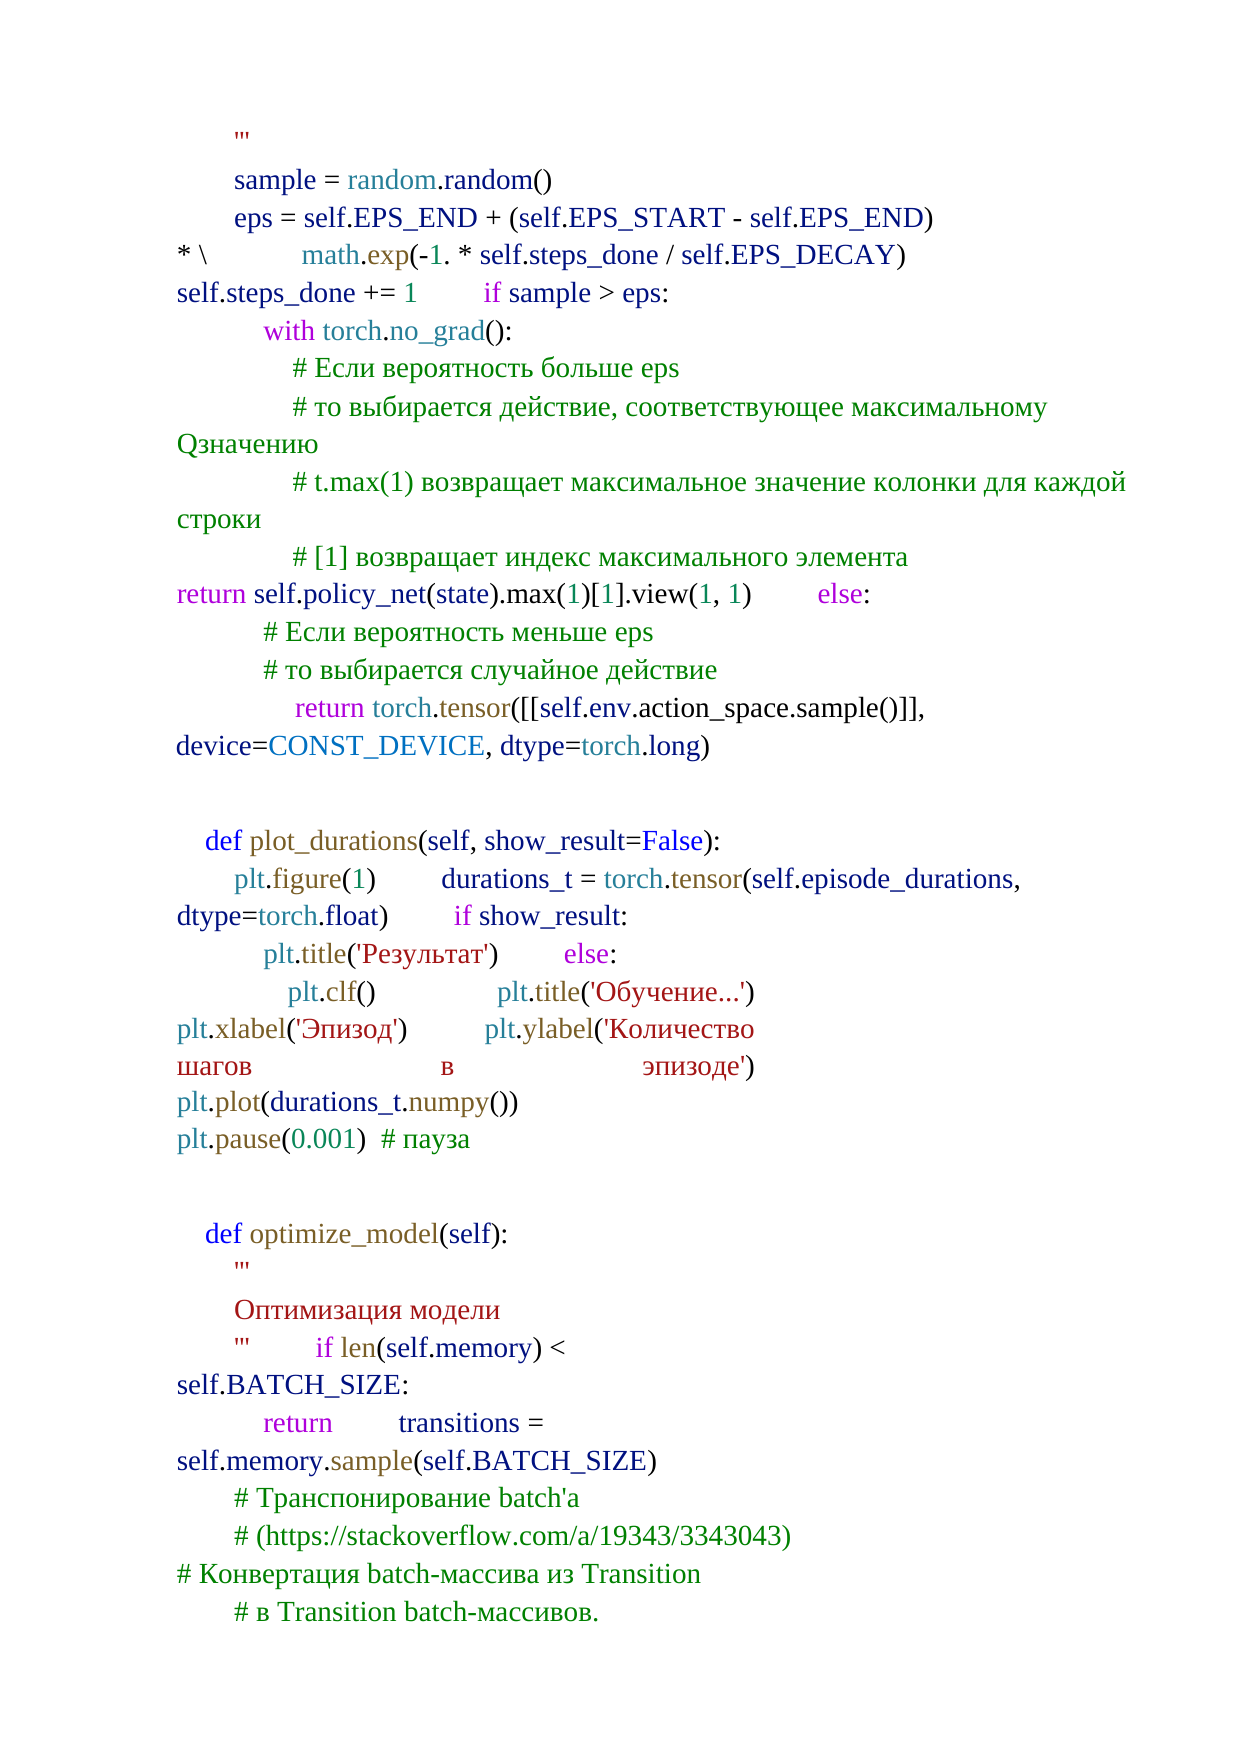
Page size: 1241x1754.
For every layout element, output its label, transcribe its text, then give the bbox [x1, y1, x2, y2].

text return transitions = self.memory.sample(self.BATCH_SIZE) [176, 1405, 863, 1476]
text # Если вероятность меньше eps [176, 614, 1152, 648]
text ''' [176, 1254, 1007, 1288]
text # то выбирается случайное действие [176, 652, 1152, 686]
text def plot_durations(self, show_result=False): [176, 823, 1105, 857]
text def optimize_model(self): [176, 1216, 624, 1249]
text ''' if len(self.memory) < self.BATCH_SIZE: [176, 1330, 731, 1401]
text sample = random.random() [176, 162, 1105, 196]
text device=CONST_DEVICE, dtype=torch.long) [176, 728, 1105, 762]
text # [1] возвращает индекс максимального элемента return self.policy_net(state).max(1)[1].view(1, 1) else: [176, 539, 1007, 610]
text ''' [176, 124, 1007, 158]
text return torch.tensor([[self.env.action_space.sample()]], [273, 690, 1171, 724]
text # Если вероятность больше eps [176, 351, 1152, 384]
text # то выбирается действие, соответствующее максимальному Qзначению [176, 389, 1152, 459]
text # в Transition batch-массивов. [176, 1594, 839, 1627]
text # t.max(1) возвращает максимальное значение колонки для каждой строки [176, 464, 1152, 534]
text plt.clf() plt.title('Обучение...') plt.xlabel('Эпизод') plt.ylabel('Количество шагов в эпизоде') plt.plot(durations_t.numpy()) plt.pause(0.001) # пауза [176, 974, 754, 1155]
text # (https://stackoverflow.com/a/19343/3343043) # Конвертация batch-массива из Transition [176, 1518, 839, 1589]
text with torch.no_grad(): [176, 313, 1092, 346]
text plt.figure(1) durations_t = torch.tensor(self.episode_durations, dtype=torch.float) if show_result: [176, 861, 1105, 932]
text eps = self.EPS_END + (self.EPS_START - self.EPS_END) * \ math.exp(-1. * self.steps_done / self.EPS_DECAY) self.steps_done += 1 if sample > eps: [176, 200, 947, 308]
text Оптимизация модели [176, 1292, 1171, 1326]
text # Транспонирование batch'а [176, 1481, 1152, 1514]
text plt.title('Результат') else: [176, 936, 659, 969]
